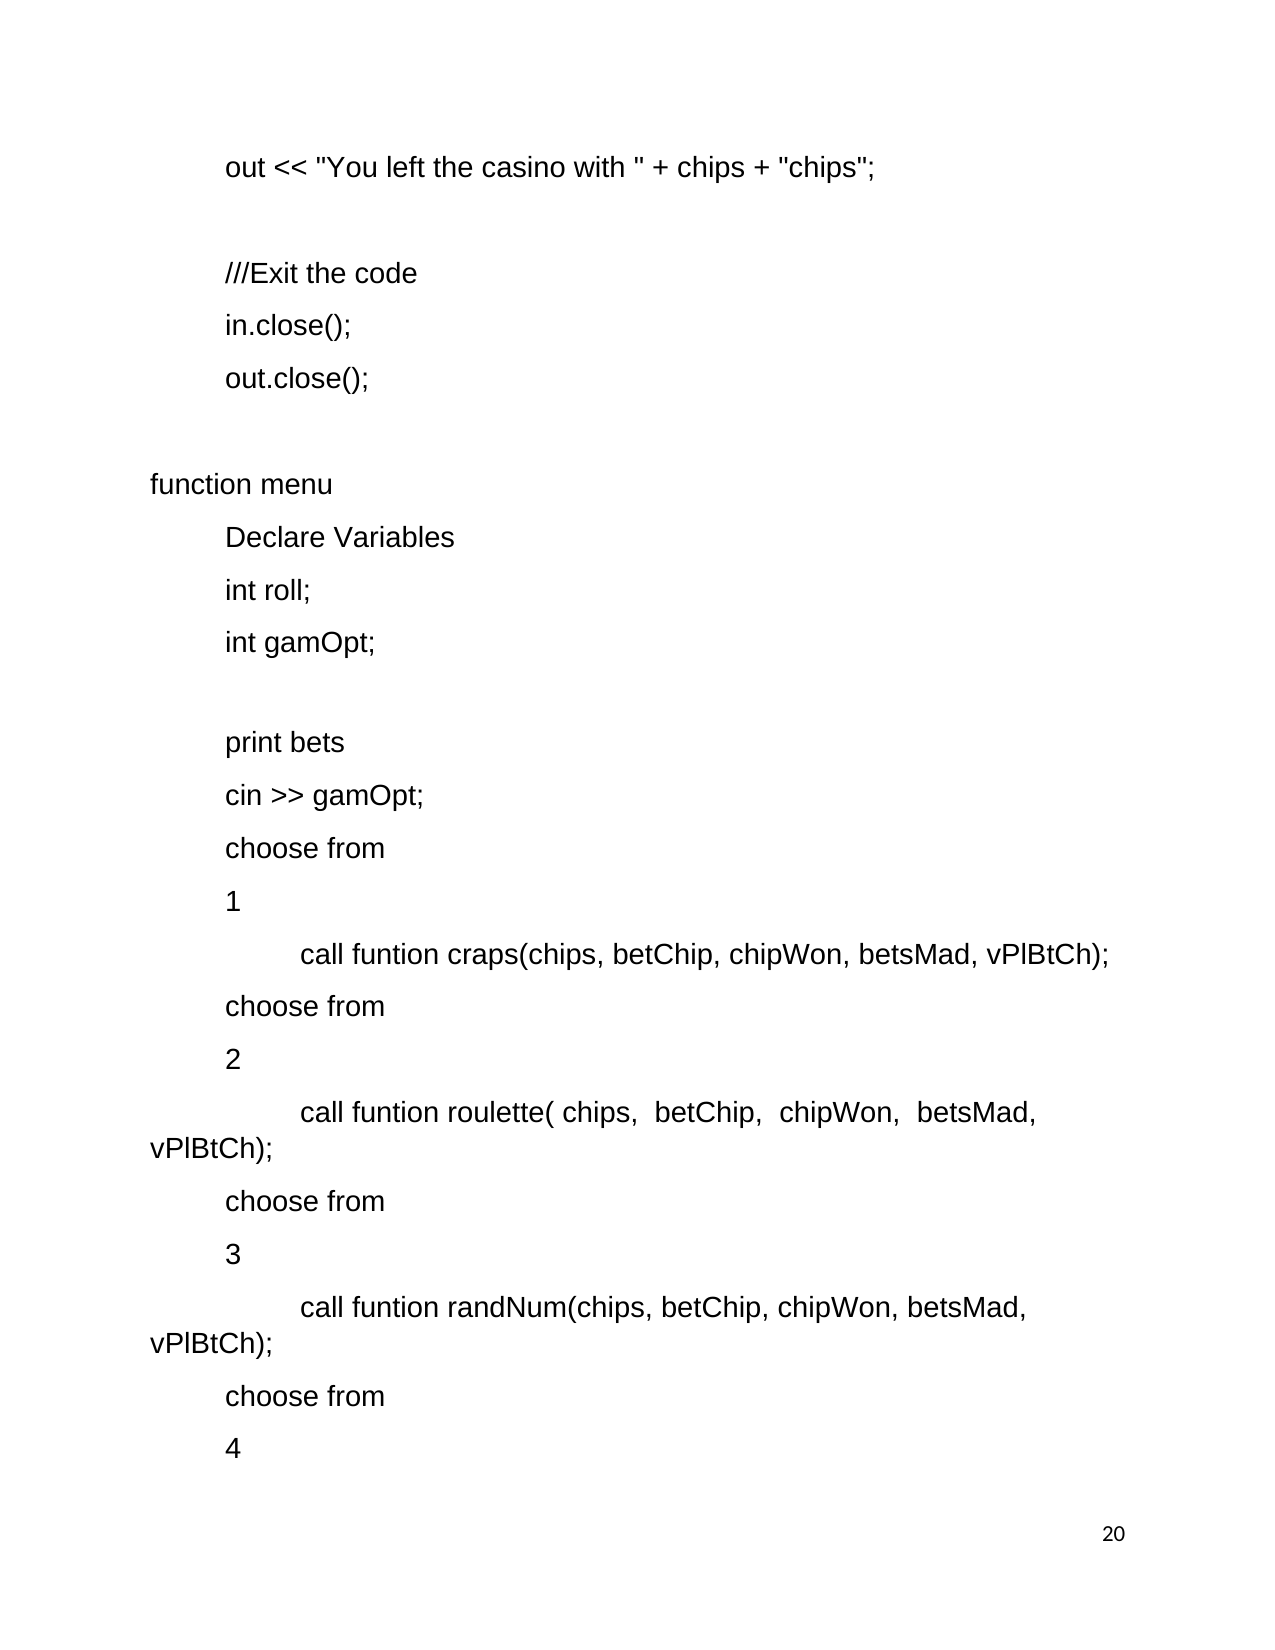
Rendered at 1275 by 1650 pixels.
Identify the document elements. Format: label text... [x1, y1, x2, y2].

text in.close(); [150, 308, 1125, 342]
text choose from [150, 1184, 1125, 1218]
text out.close(); [150, 361, 1125, 395]
text int gamOpt; [150, 625, 1125, 659]
text function menu [150, 467, 1125, 500]
text call funtion craps(chips, betChip, chipWon, betsMad, vPlBtCh); [150, 937, 1125, 970]
text call funtion roulette( chips, betChip, chipWon, betsMad, vPlBtCh); [150, 1095, 1125, 1165]
text cin >> gamOpt; [150, 778, 1125, 812]
text print bets [150, 725, 1125, 759]
text call funtion randNum(chips, betChip, chipWon, betsMad, vPlBtCh); [150, 1290, 1125, 1359]
text choose from [150, 1379, 1125, 1412]
text choose from [150, 831, 1125, 864]
text int roll; [150, 572, 1125, 606]
text out << "You left the casino with " + chips + "chips"; [150, 150, 1125, 183]
text 1 [150, 884, 1125, 917]
text 2 [150, 1042, 1125, 1076]
text 3 [150, 1237, 1125, 1270]
text choose from [150, 989, 1125, 1023]
text Declare Variables [150, 520, 1125, 553]
text 4 [150, 1431, 1125, 1465]
text ///Exit the code [150, 256, 1125, 289]
